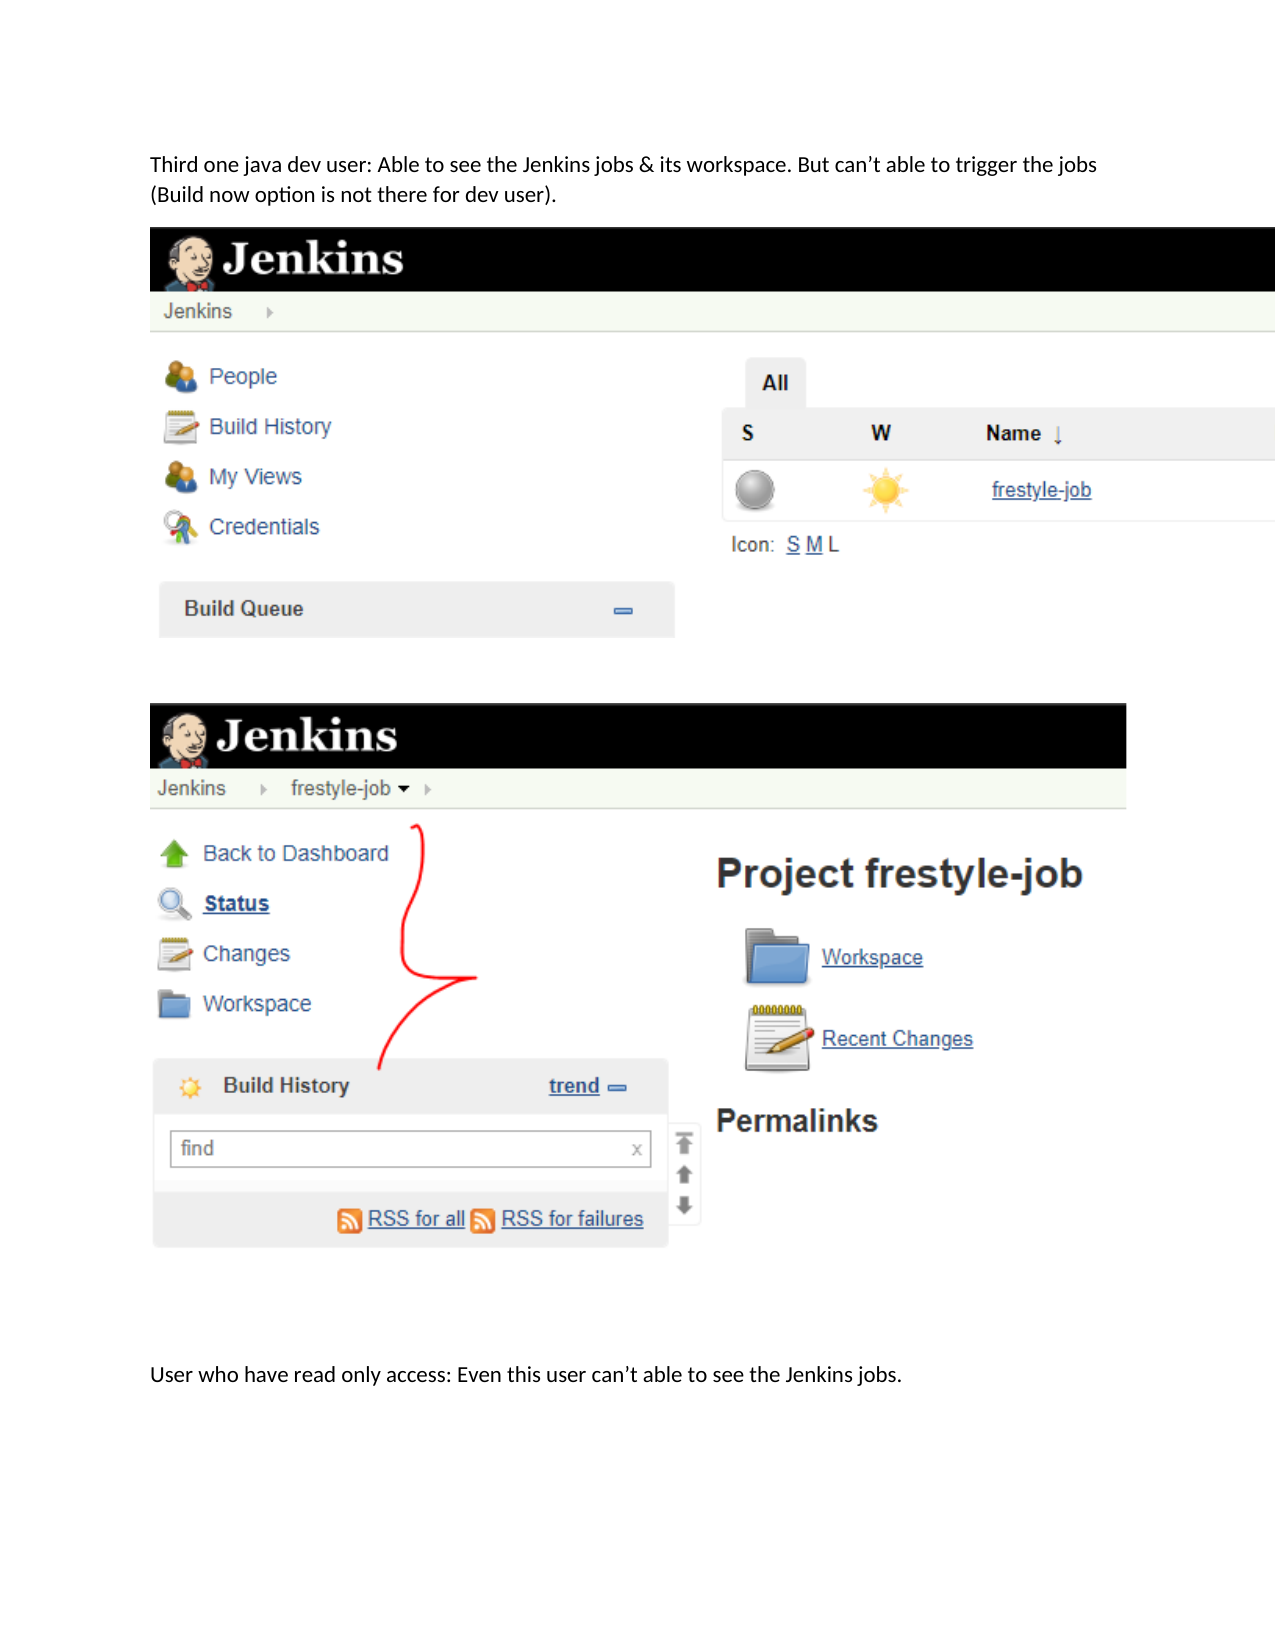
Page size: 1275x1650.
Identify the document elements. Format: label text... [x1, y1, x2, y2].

picture [150, 227, 1275, 638]
picture [150, 703, 1127, 1295]
text User who have read only access: Even this user can’t able to see the Jenkins jobs. [150, 1360, 1125, 1388]
text Third one java dev user: Able to see the Jenkins jobs & its workspace. But can’t able to trigger the jobs (Build now option is not there for dev user). [150, 150, 1125, 208]
